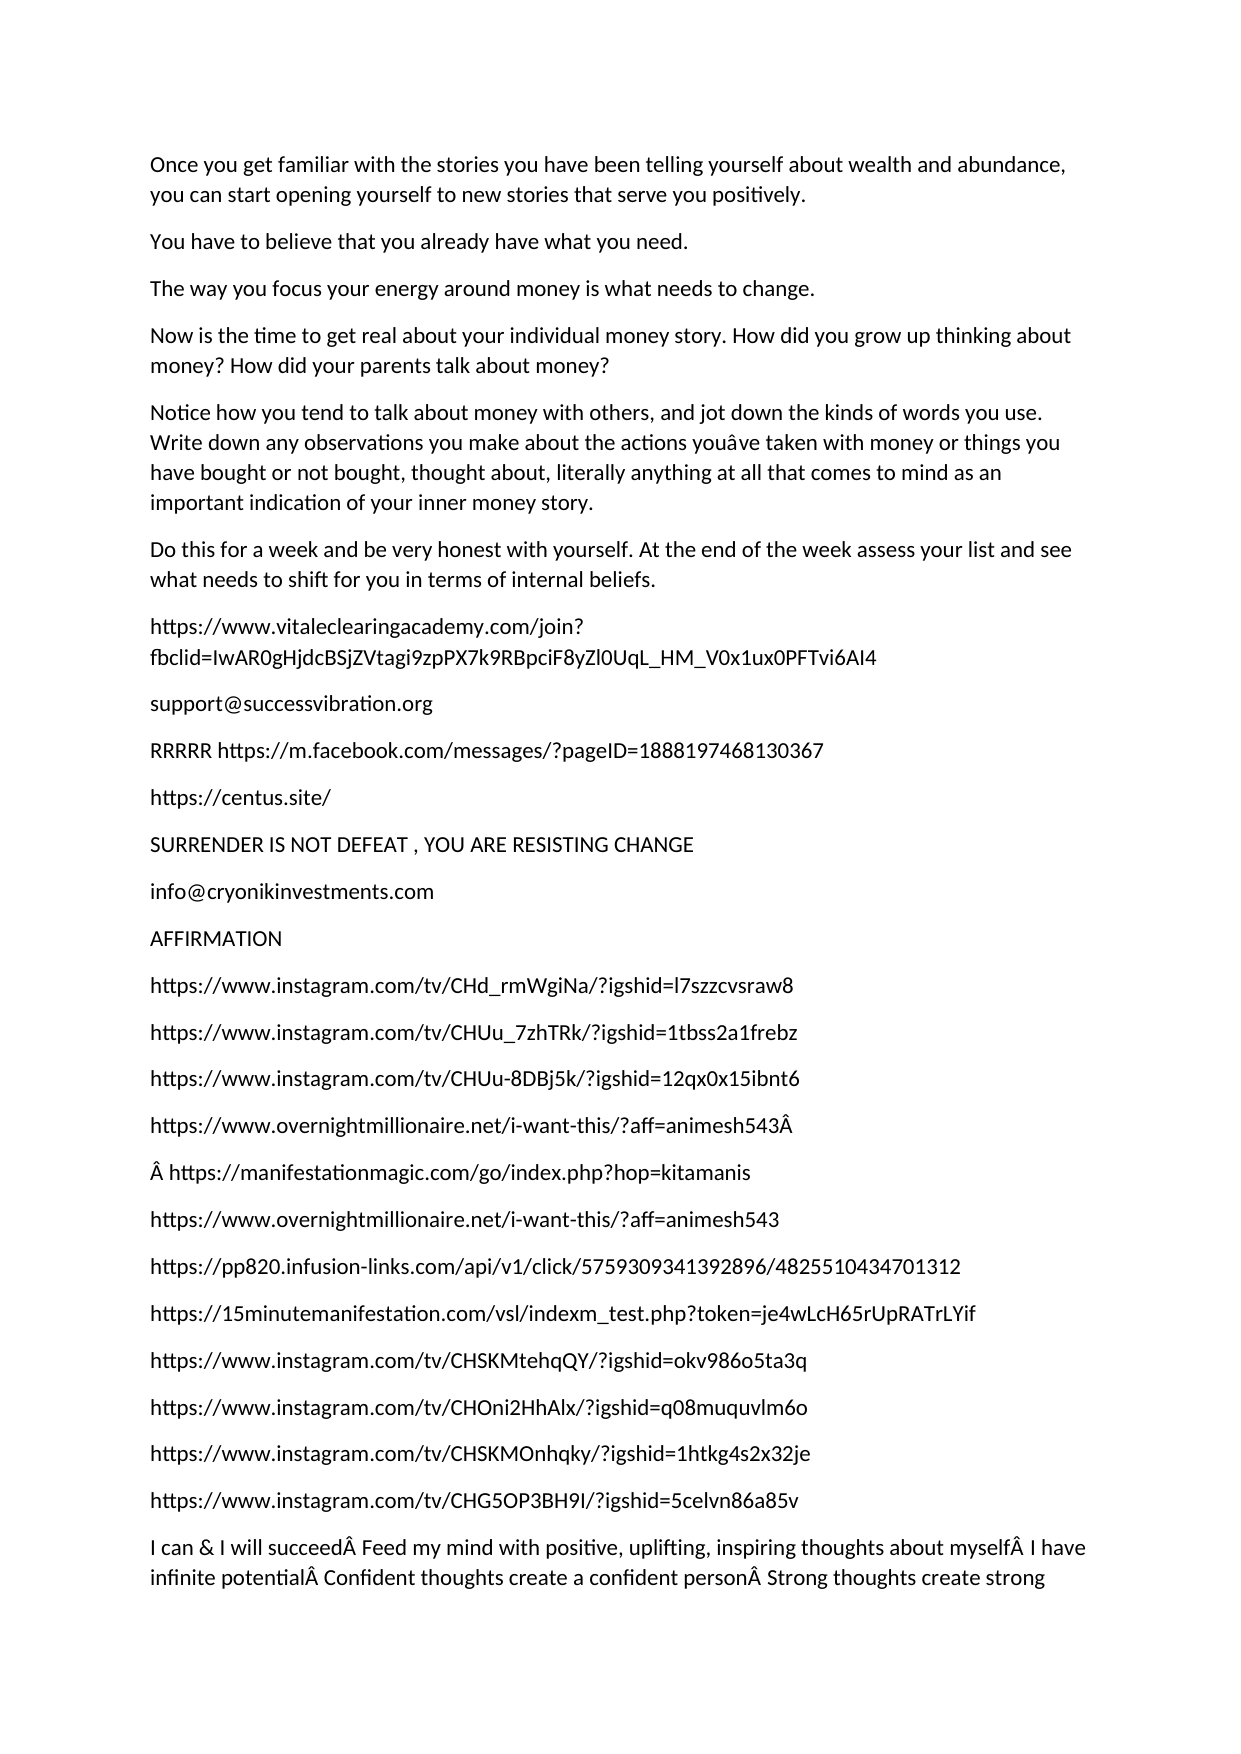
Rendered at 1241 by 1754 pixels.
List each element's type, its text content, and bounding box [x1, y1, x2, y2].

text Do this for a week and be very honest with yourself. At the end of the week assess your list and see what needs to shift for you in terms of internal beliefs. [150, 535, 1090, 594]
text Â https://manifestationmagic.com/go/index.php?hop=kitamanis [150, 1158, 1090, 1186]
text You have to believe that you already have what you need. [150, 227, 1090, 255]
text https://www.instagram.com/tv/CHUu_7zhTRk/?igshid=1tbss2a1frebz [150, 1018, 1090, 1046]
text https://www.instagram.com/tv/CHUu-8DBj5k/?igshid=12qx0x15ibnt6 [150, 1064, 1090, 1093]
text The way you focus your energy around money is what needs to change. [150, 274, 1090, 302]
text https://centus.site/ [150, 783, 1090, 811]
text https://www.instagram.com/tv/CHOni2HhAlx/?igshid=q08muquvlm6o [150, 1393, 1090, 1421]
text https://www.instagram.com/tv/CHSKMtehqQY/?igshid=okv986o5ta3q [150, 1346, 1090, 1374]
text https://www.overnightmillionaire.net/i-want-this/?aff=animesh543 [150, 1205, 1090, 1233]
text https://www.instagram.com/tv/CHG5OP3BH9I/?igshid=5celvn86a85v [150, 1486, 1090, 1514]
text support@successvibration.org [150, 689, 1090, 718]
text https://www.overnightmillionaire.net/i-want-this/?aff=animesh543Â [150, 1111, 1090, 1139]
text SURRENDER IS NOT DEFEAT , YOU ARE RESISTING CHANGE [150, 830, 1090, 858]
text RRRRR https://m.facebook.com/messages/?pageID=1888197468130367 [150, 736, 1090, 764]
text https://15minutemanifestation.com/vsl/indexm_test.php?token=je4wLcH65rUpRATrLYif [150, 1299, 1090, 1327]
text Now is the time to get real about your individual money story. How did you grow up thinking about money? How did your parents talk about money? [150, 321, 1090, 379]
text https://www.instagram.com/tv/CHSKMOnhqky/?igshid=1htkg4s2x32je [150, 1439, 1090, 1468]
text AFFIRMATION [150, 924, 1090, 952]
text Once you get familiar with the stories you have been telling yourself about wealth and abundance, you can start opening yourself to new stories that serve you positively. [150, 150, 1090, 208]
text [150, 1533, 1090, 1592]
text Notice how you tend to talk about money with others, and jot down the kinds of words you use. Write down any observations you make about the actions youâve taken with money or things you have bought or not bought, thought about, literally anything at all that comes to mind as an important indication of your inner money story. [150, 398, 1090, 517]
text info@cryonikinvestments.com [150, 877, 1090, 905]
text https://www.vitaleclearingacademy.com/join?fbclid=IwAR0gHjdcBSjZVtagi9zpPX7k9RBpciF8yZl0UqL_HM_V0x1ux0PFTvi6AI4 [150, 612, 1090, 671]
text https://pp820.infusion-links.com/api/v1/click/5759309341392896/4825510434701312 [150, 1252, 1090, 1280]
text https://www.instagram.com/tv/CHd_rmWgiNa/?igshid=l7szzcvsraw8 [150, 971, 1090, 999]
